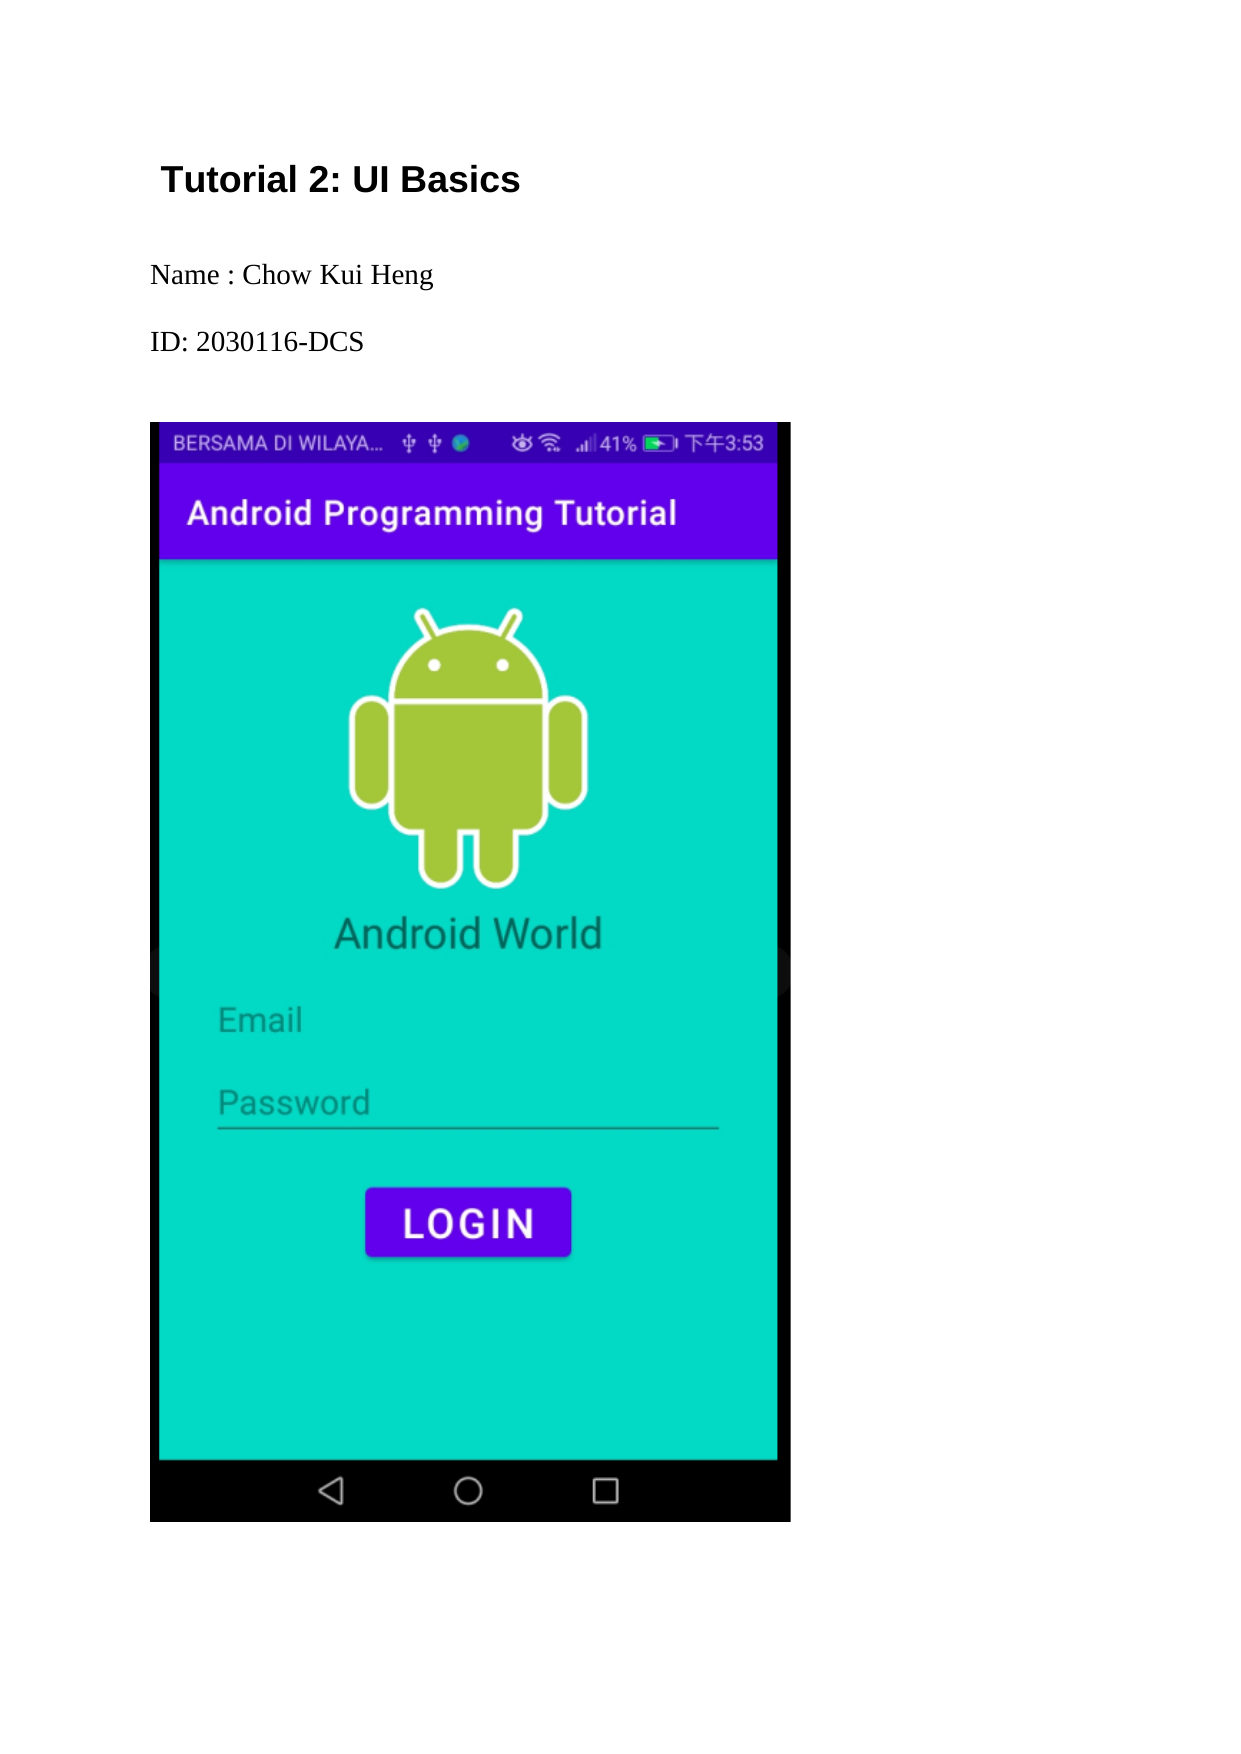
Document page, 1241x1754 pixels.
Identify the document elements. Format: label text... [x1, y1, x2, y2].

text Name : Chow Kui Heng [150, 257, 1090, 291]
title Tutorial 2: UI Basics [160, 157, 1090, 200]
text ID: 2030116-DCS [150, 324, 1090, 358]
picture [150, 422, 791, 1522]
